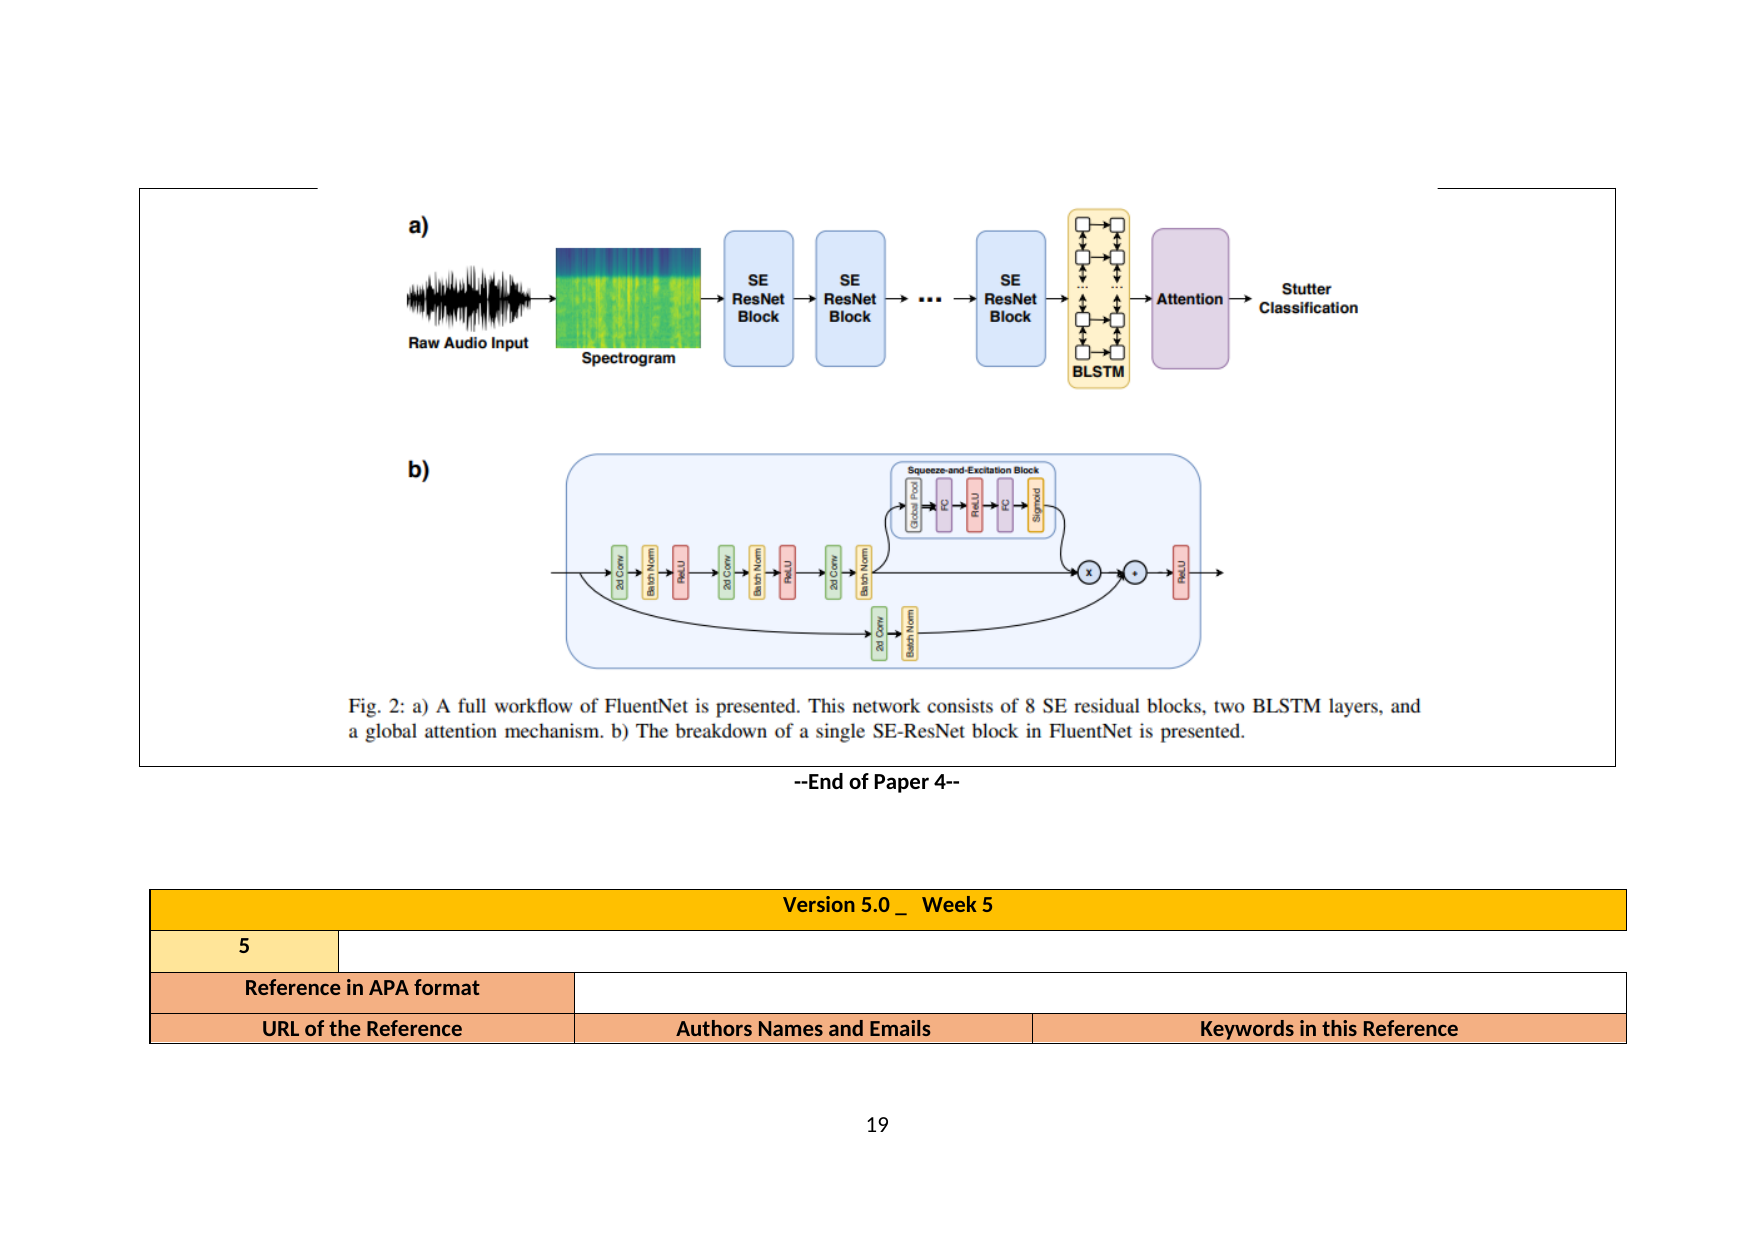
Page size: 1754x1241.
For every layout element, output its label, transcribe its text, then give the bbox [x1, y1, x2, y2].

picture [317, 188, 1438, 754]
table_header Version 5.0 _ Week 5 [151, 890, 1626, 930]
table_cell Reference in APA format [151, 973, 574, 1013]
table_cell [575, 973, 1626, 1013]
table_cell 5 [151, 931, 338, 972]
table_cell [1033, 1014, 1626, 1042]
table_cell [575, 1014, 1032, 1042]
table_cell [151, 1014, 574, 1042]
table_cell [140, 189, 1615, 766]
text --End of Paper 4-- [150, 767, 1604, 795]
